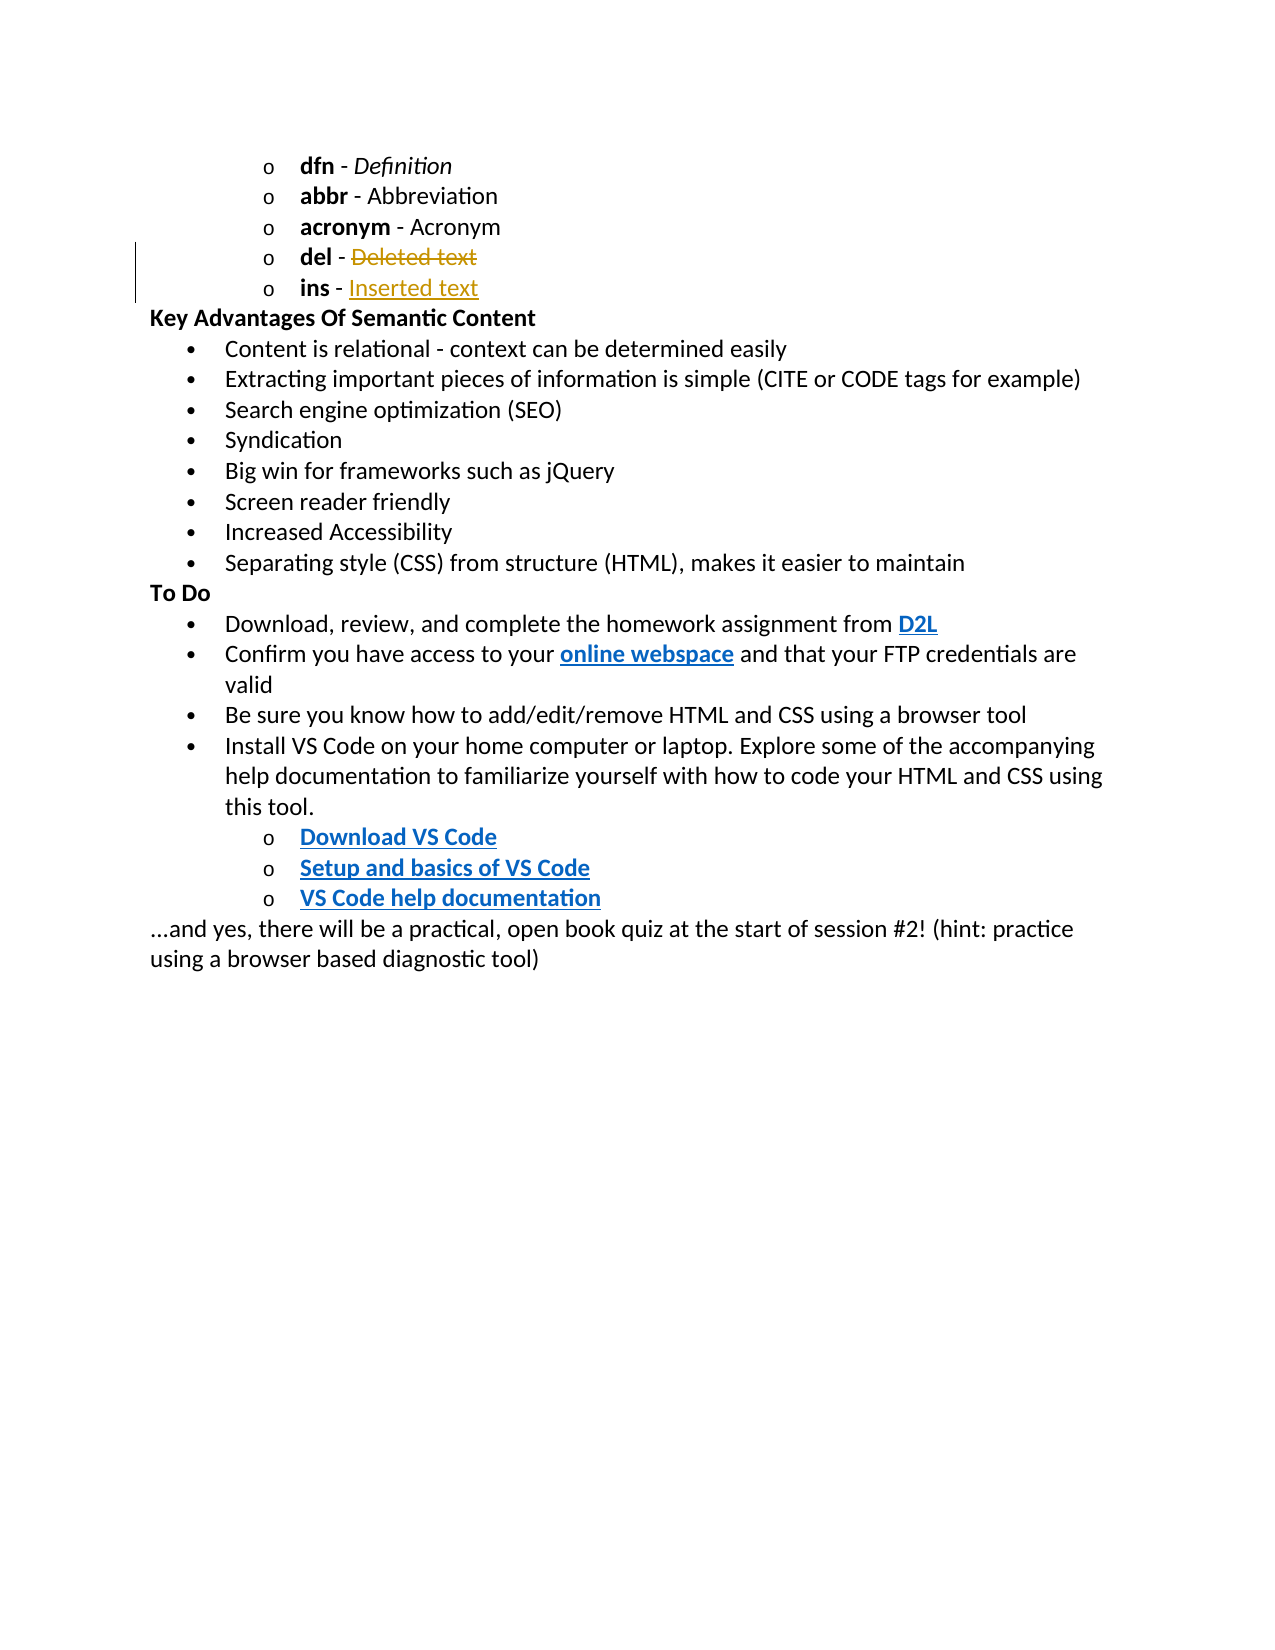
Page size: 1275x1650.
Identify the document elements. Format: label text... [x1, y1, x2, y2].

list dfn - Definition [262, 150, 1125, 181]
list Increased Accessibility [187, 516, 1125, 547]
list abbr - Abbreviation [262, 181, 1125, 211]
list Download VS Code [262, 821, 1125, 852]
list Extracting important pieces of information is simple (CITE or CODE tags for example) [187, 364, 1125, 394]
list Screen reader friendly [187, 486, 1125, 516]
list Setup and basics of VS Code [262, 852, 1125, 882]
list ins - [262, 272, 1125, 303]
list Download, review, and complete the homework assignment from D2L [187, 608, 1125, 638]
list VS Code help documentation [262, 882, 1125, 913]
list Content is relational - context can be determined easily [187, 333, 1125, 364]
list Be sure you know how to add/edit/remove HTML and CSS using a browser tool [187, 699, 1125, 730]
text Key Advantages Of Semantic Content [150, 303, 1125, 333]
text To Do [150, 577, 1125, 608]
list del - [262, 242, 1125, 272]
list Install VS Code on your home computer or laptop. Explore some of the accompanying help documentation to familiarize yourself with how to code your HTML and CSS using this tool. [187, 730, 1125, 821]
list Separating style (CSS) from structure (HTML), makes it easier to maintain [187, 547, 1125, 577]
list Syndication [187, 425, 1125, 455]
list Search engine optimization (SEO) [187, 394, 1125, 425]
list Big win for frameworks such as jQuery [187, 455, 1125, 486]
list acronym - Acronym [262, 211, 1125, 242]
list Confirm you have access to your online webspace and that your FTP credentials are valid [187, 638, 1125, 699]
text ...and yes, there will be a practical, open book quiz at the start of session #2! (hint: practice using a browser based diagnostic tool) [150, 913, 1125, 974]
